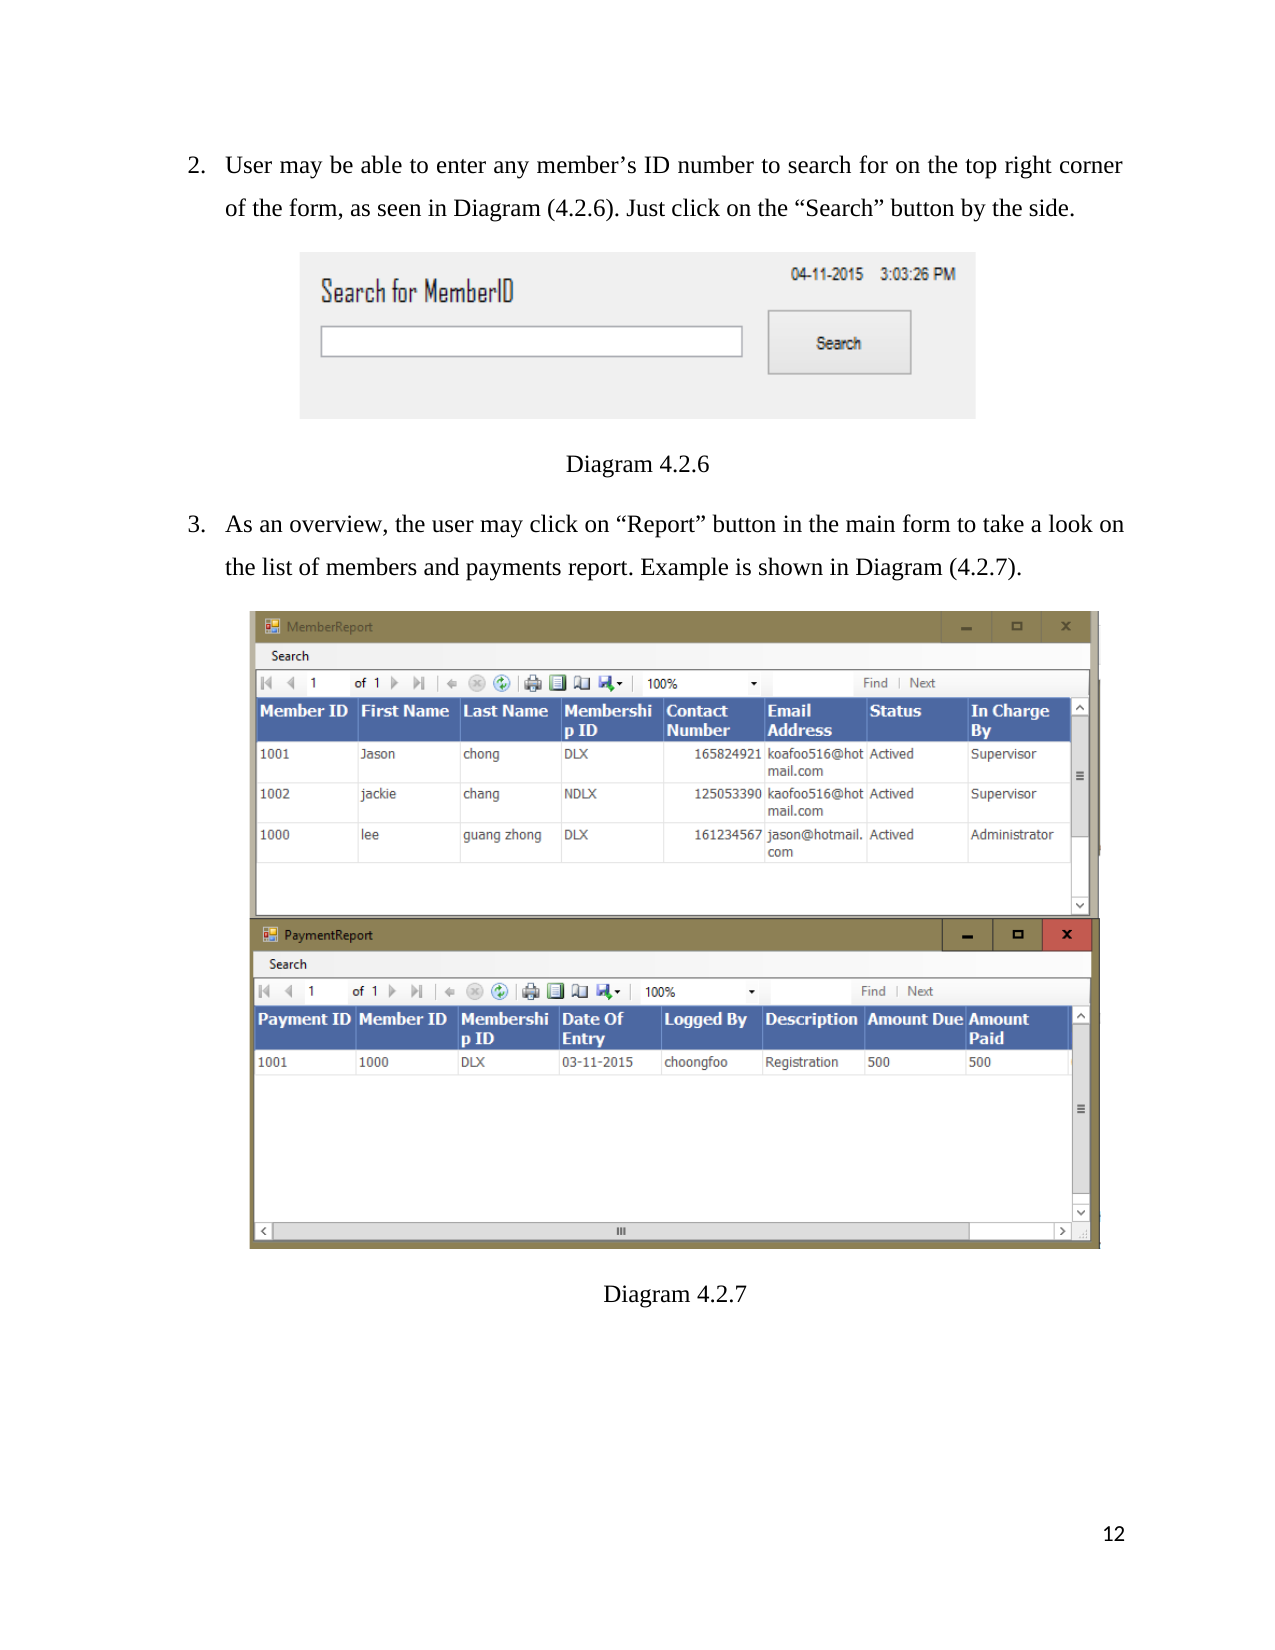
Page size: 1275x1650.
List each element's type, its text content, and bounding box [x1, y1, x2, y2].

text Diagram 4.2.6 [150, 449, 1125, 478]
list User may be able to enter any member’s ID number to search for on the top right corner of the form, as seen in Diagram (4.2.6). Just click on the “Search” button by the side. [187, 150, 1125, 222]
picture [299, 252, 976, 419]
text Diagram 4.2.7 [150, 1279, 1125, 1308]
picture [249, 611, 1101, 1249]
list As an overview, the user may click on “Report” button in the main form to take a look on the list of members and payments report. Example is shown in Diagram (4.2.7). [187, 509, 1125, 581]
